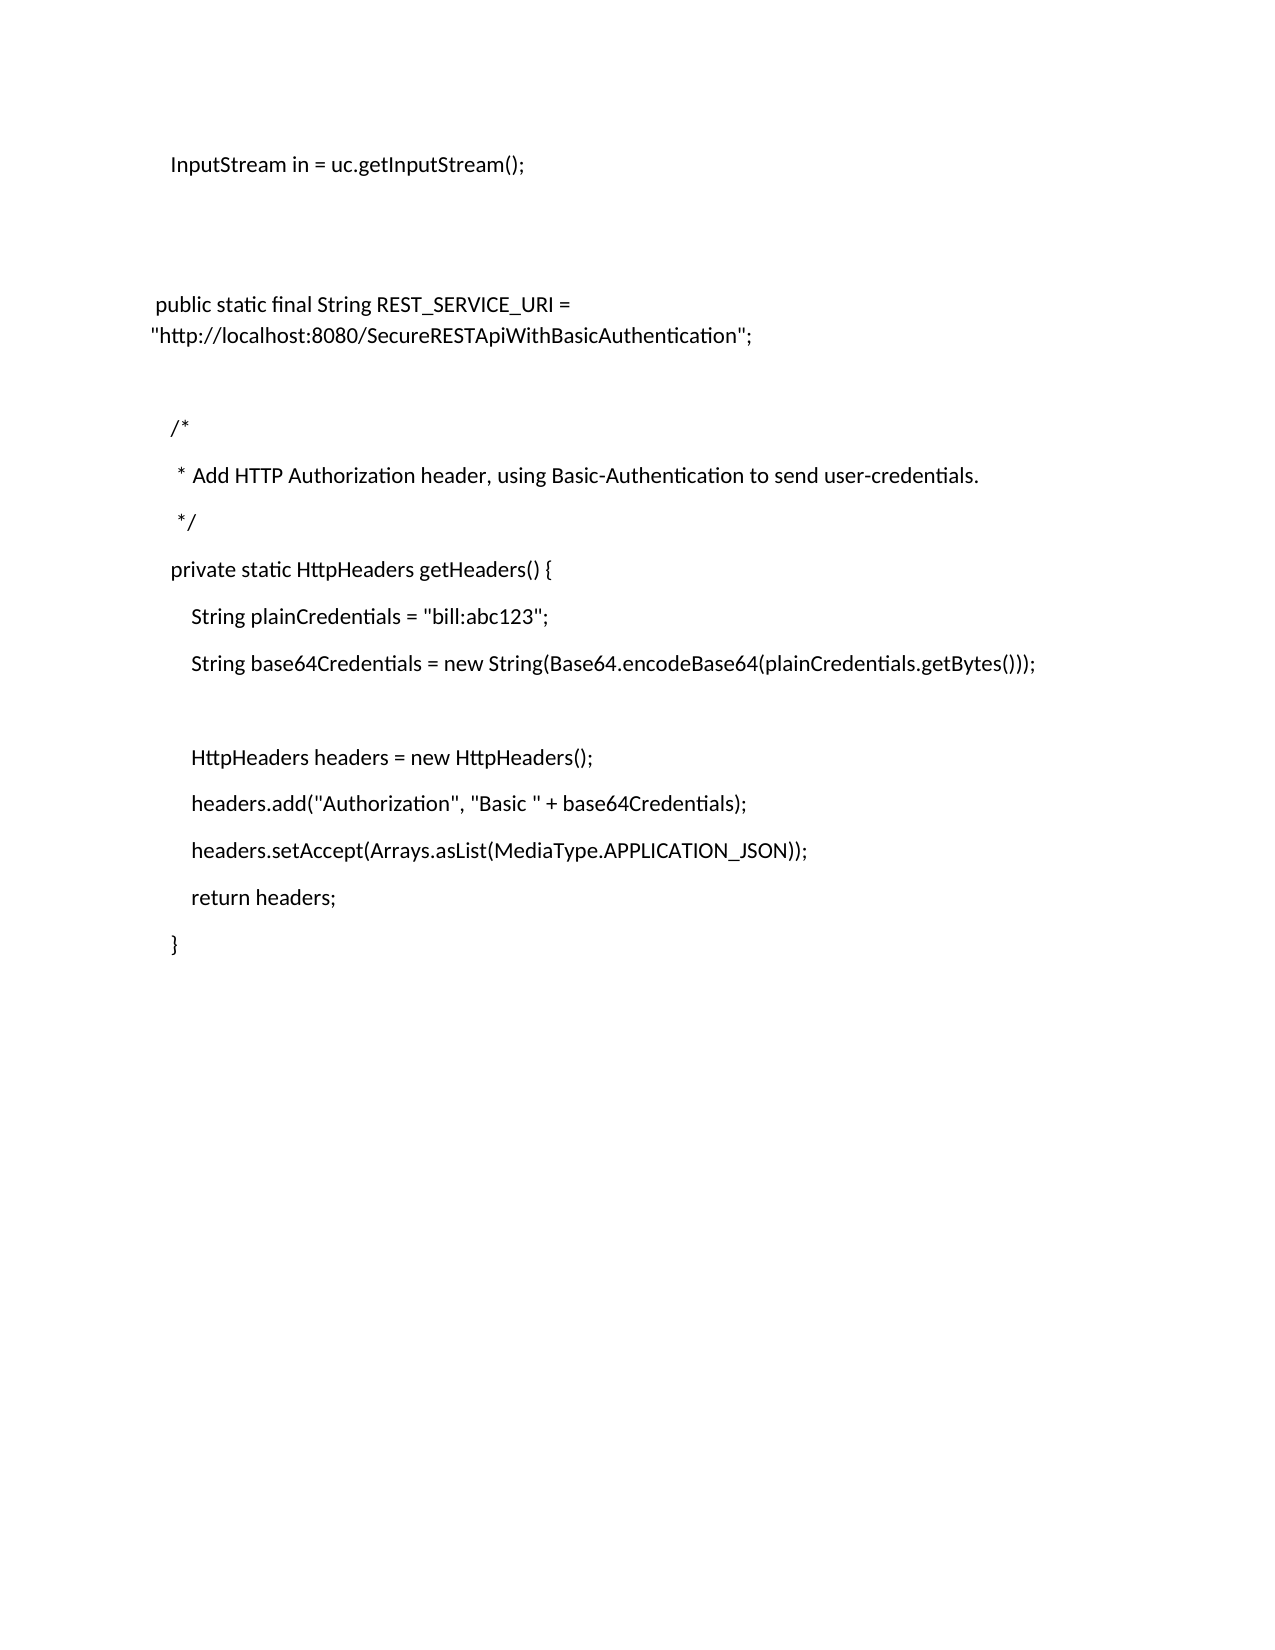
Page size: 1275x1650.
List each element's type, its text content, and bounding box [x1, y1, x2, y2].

text headers.add("Authorization", "Basic " + base64Credentials); [150, 789, 1125, 818]
text headers.setAccept(Arrays.asList(MediaType.APPLICATION_JSON)); [150, 836, 1125, 864]
text private static HttpHeaders getHeaders() { [150, 555, 1125, 583]
text } [150, 930, 1125, 958]
text /* [150, 414, 1125, 443]
text return headers; [150, 883, 1125, 911]
text String plainCredentials = "bill:abc123"; [150, 602, 1125, 630]
text */ [150, 508, 1125, 536]
text * Add HTTP Authorization header, using Basic-Authentication to send user-credentials. [150, 461, 1125, 489]
text public static final String REST_SERVICE_URI = "http://localhost:8080/SecureRESTApiWithBasicAuthentication"; [150, 291, 1125, 349]
text String base64Credentials = new String(Base64.encodeBase64(plainCredentials.getBytes())); [150, 649, 1125, 677]
text InputStream in = uc.getInputStream(); [150, 150, 1125, 178]
text HttpHeaders headers = new HttpHeaders(); [150, 743, 1125, 771]
